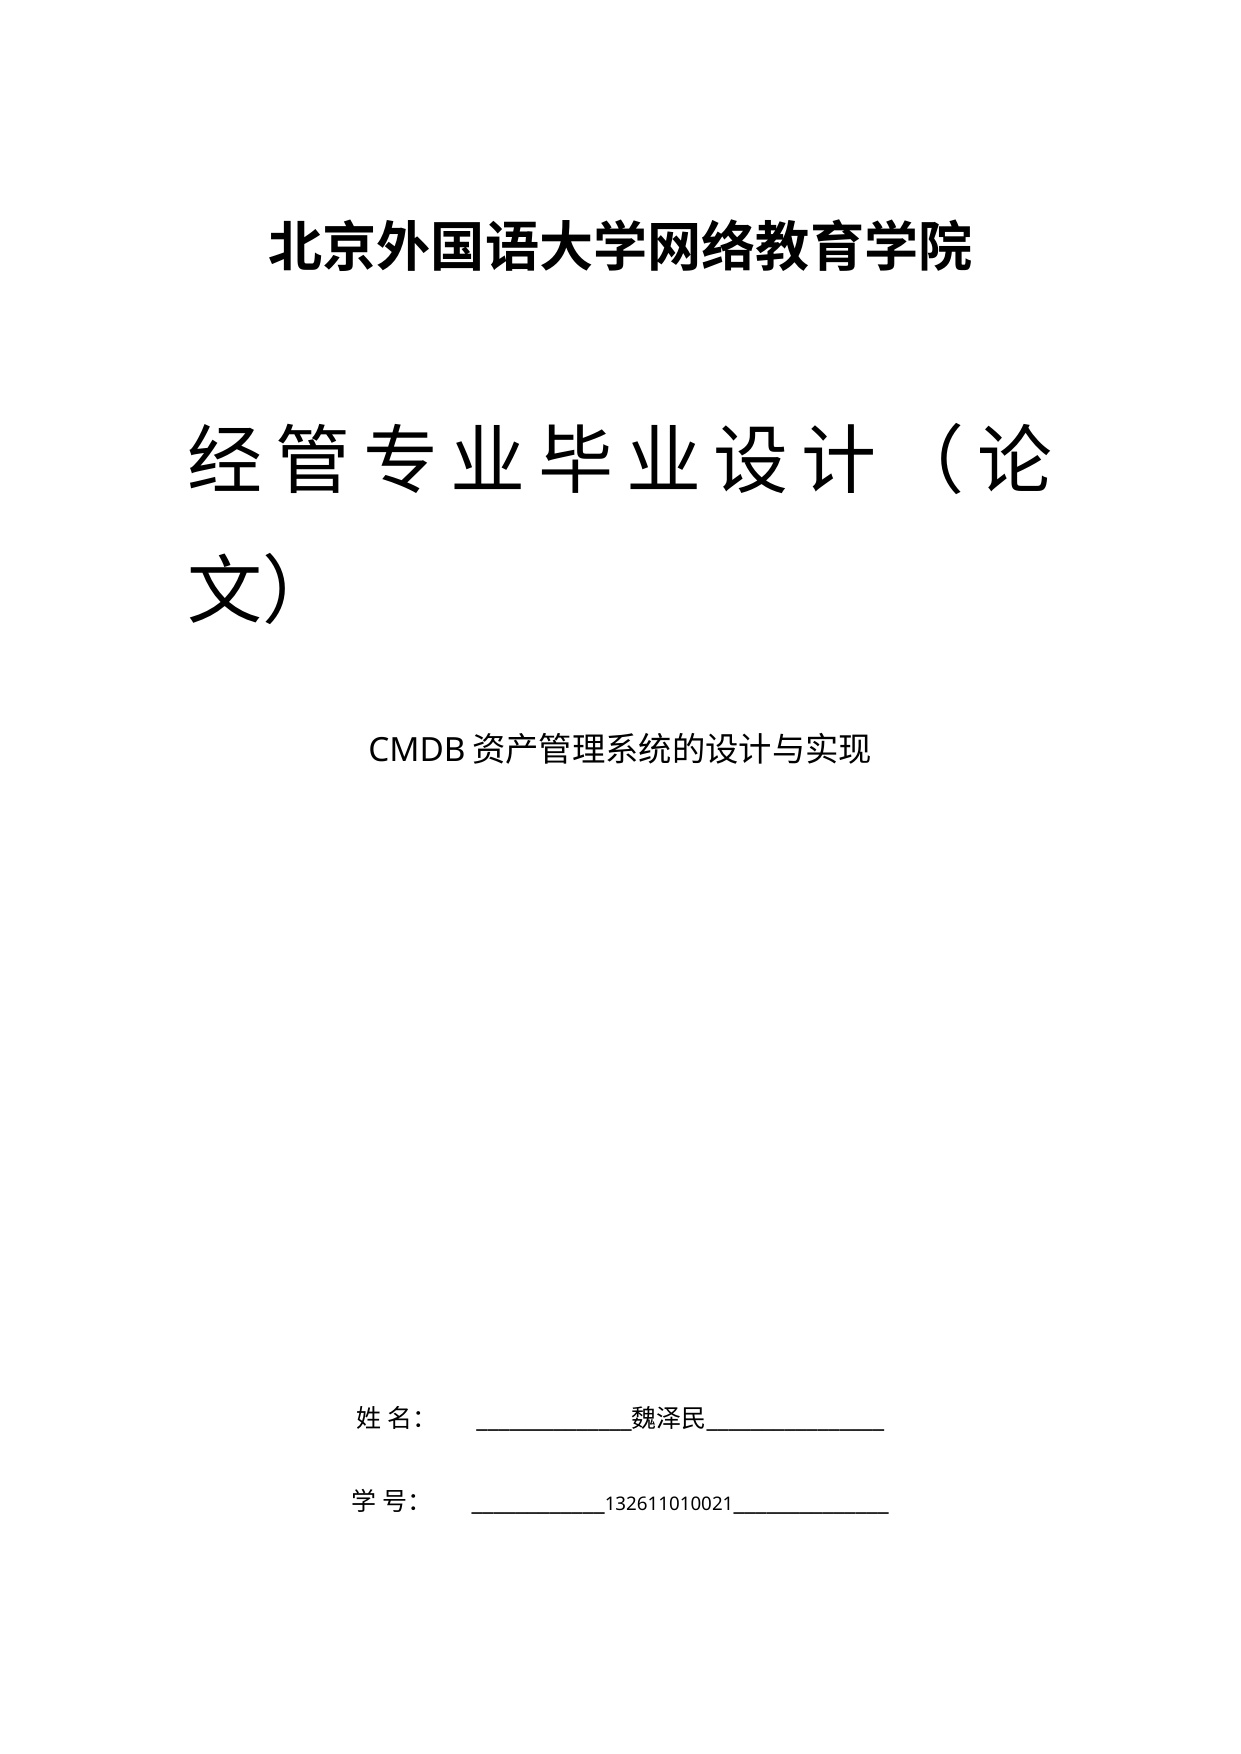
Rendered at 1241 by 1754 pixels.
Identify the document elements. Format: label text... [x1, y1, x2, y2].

text 姓 名： ______________魏泽民________________ [187, 1384, 1053, 1449]
text 学 号： ____________132611010021______________ [187, 1467, 1053, 1532]
text 北京外国语大学网络教育学院 [187, 194, 1053, 292]
text CMDB资产管理系统的设计与实现 [187, 714, 1053, 779]
text 经管专业毕业设计（论文） [187, 389, 1053, 649]
